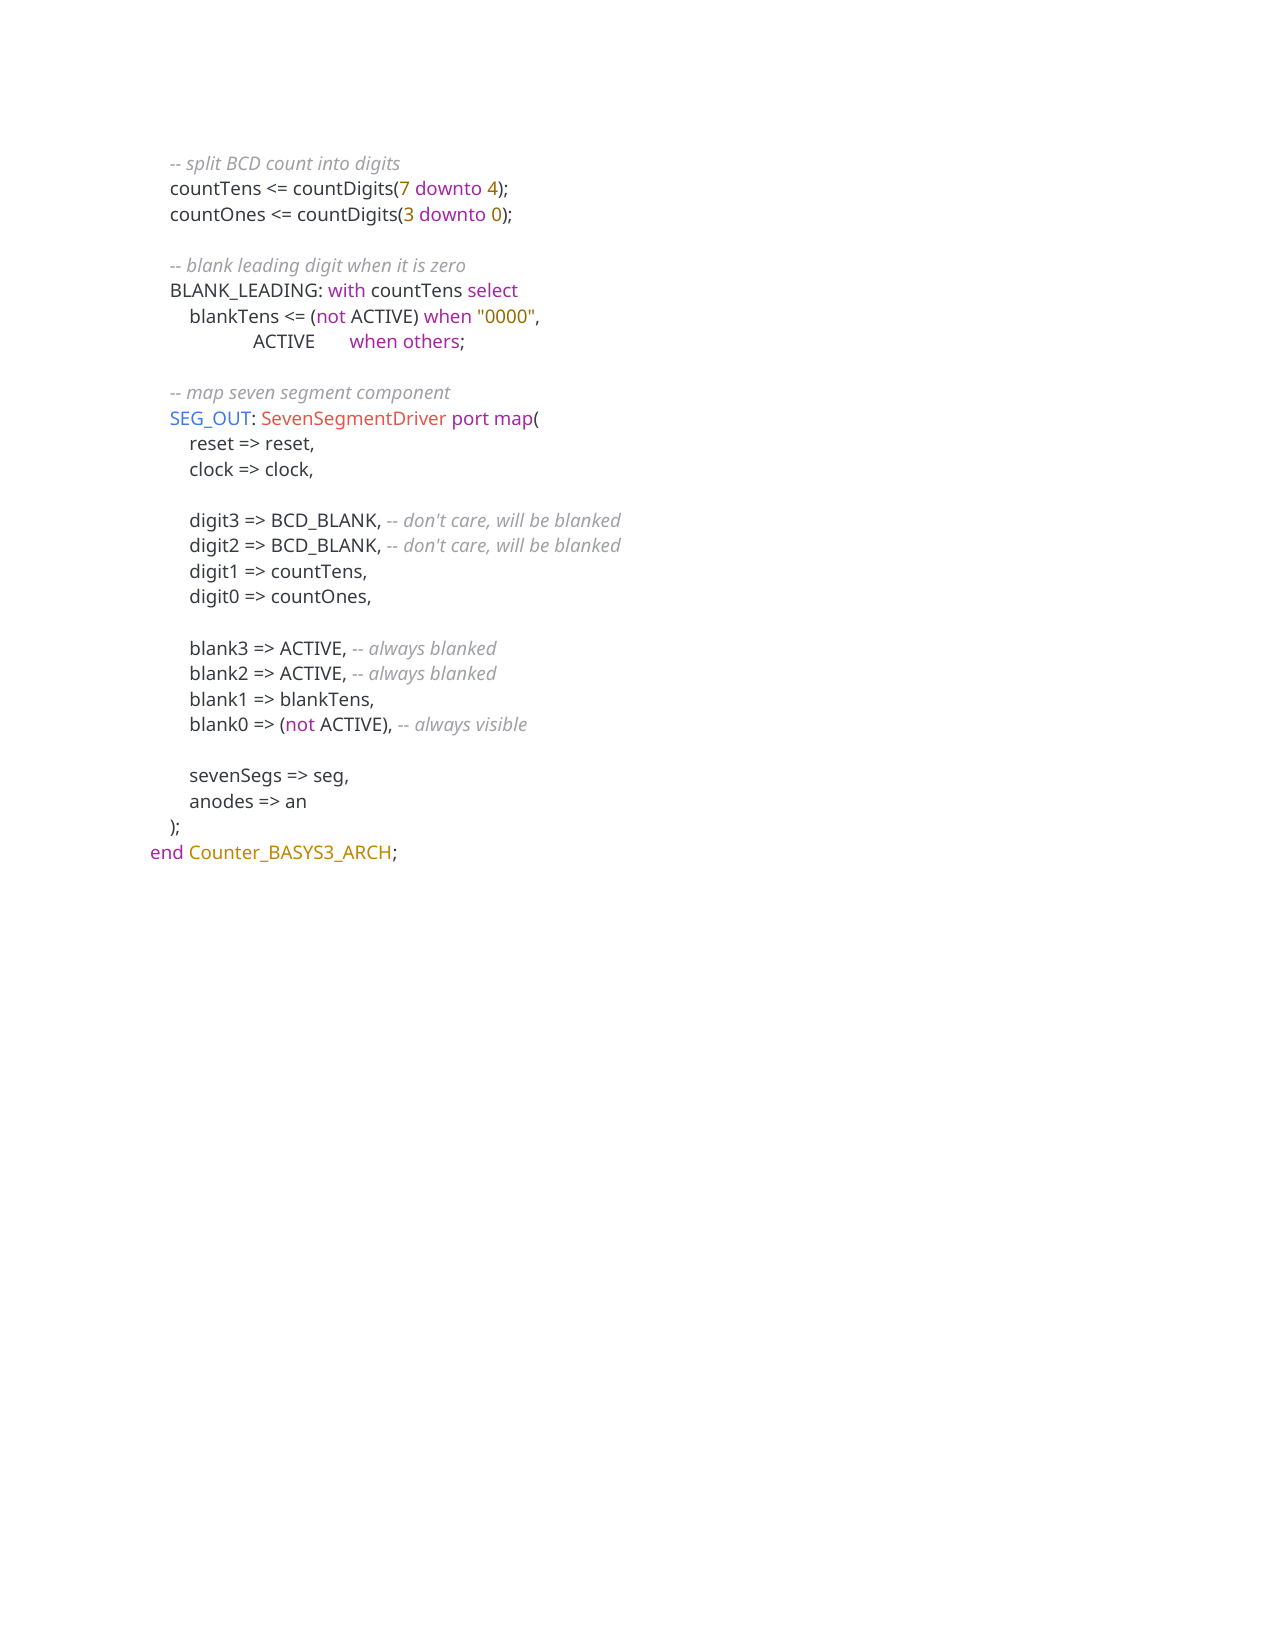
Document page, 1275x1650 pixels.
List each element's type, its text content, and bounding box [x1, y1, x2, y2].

text BLANK_LEADING: with countTens select [150, 278, 1125, 303]
text reset => reset, [150, 431, 1125, 456]
text blankTens <= (not ACTIVE) when "0000", [150, 303, 1125, 329]
text -- blank leading digit when it is zero [150, 252, 1125, 278]
text countOnes <= countDigits(3 downto 0); [150, 201, 1125, 227]
text countTens <= countDigits(7 downto 4); [150, 176, 1125, 201]
text digit2 => BCD_BLANK, -- don't care, will be blanked [150, 533, 1125, 558]
text clock => clock, [150, 456, 1125, 482]
text SEG_OUT: SevenSegmentDriver port map( [150, 405, 1125, 431]
text digit3 => BCD_BLANK, -- don't care, will be blanked [150, 507, 1125, 533]
text blank0 => (not ACTIVE), -- always visible [150, 711, 1125, 737]
text end Counter_BASYS3_ARCH; [150, 839, 1125, 864]
text digit1 => countTens, [150, 558, 1125, 584]
text digit0 => countOnes, [150, 584, 1125, 609]
text -- map seven segment component [150, 380, 1125, 405]
text sevenSegs => seg, [150, 762, 1125, 788]
text -- split BCD count into digits [150, 150, 1125, 176]
text ); [150, 813, 1125, 839]
text blank2 => ACTIVE, -- always blanked [150, 660, 1125, 686]
text anodes => an [150, 788, 1125, 813]
text ACTIVE when others; [150, 329, 1125, 354]
text blank1 => blankTens, [150, 686, 1125, 711]
text blank3 => ACTIVE, -- always blanked [150, 635, 1125, 660]
